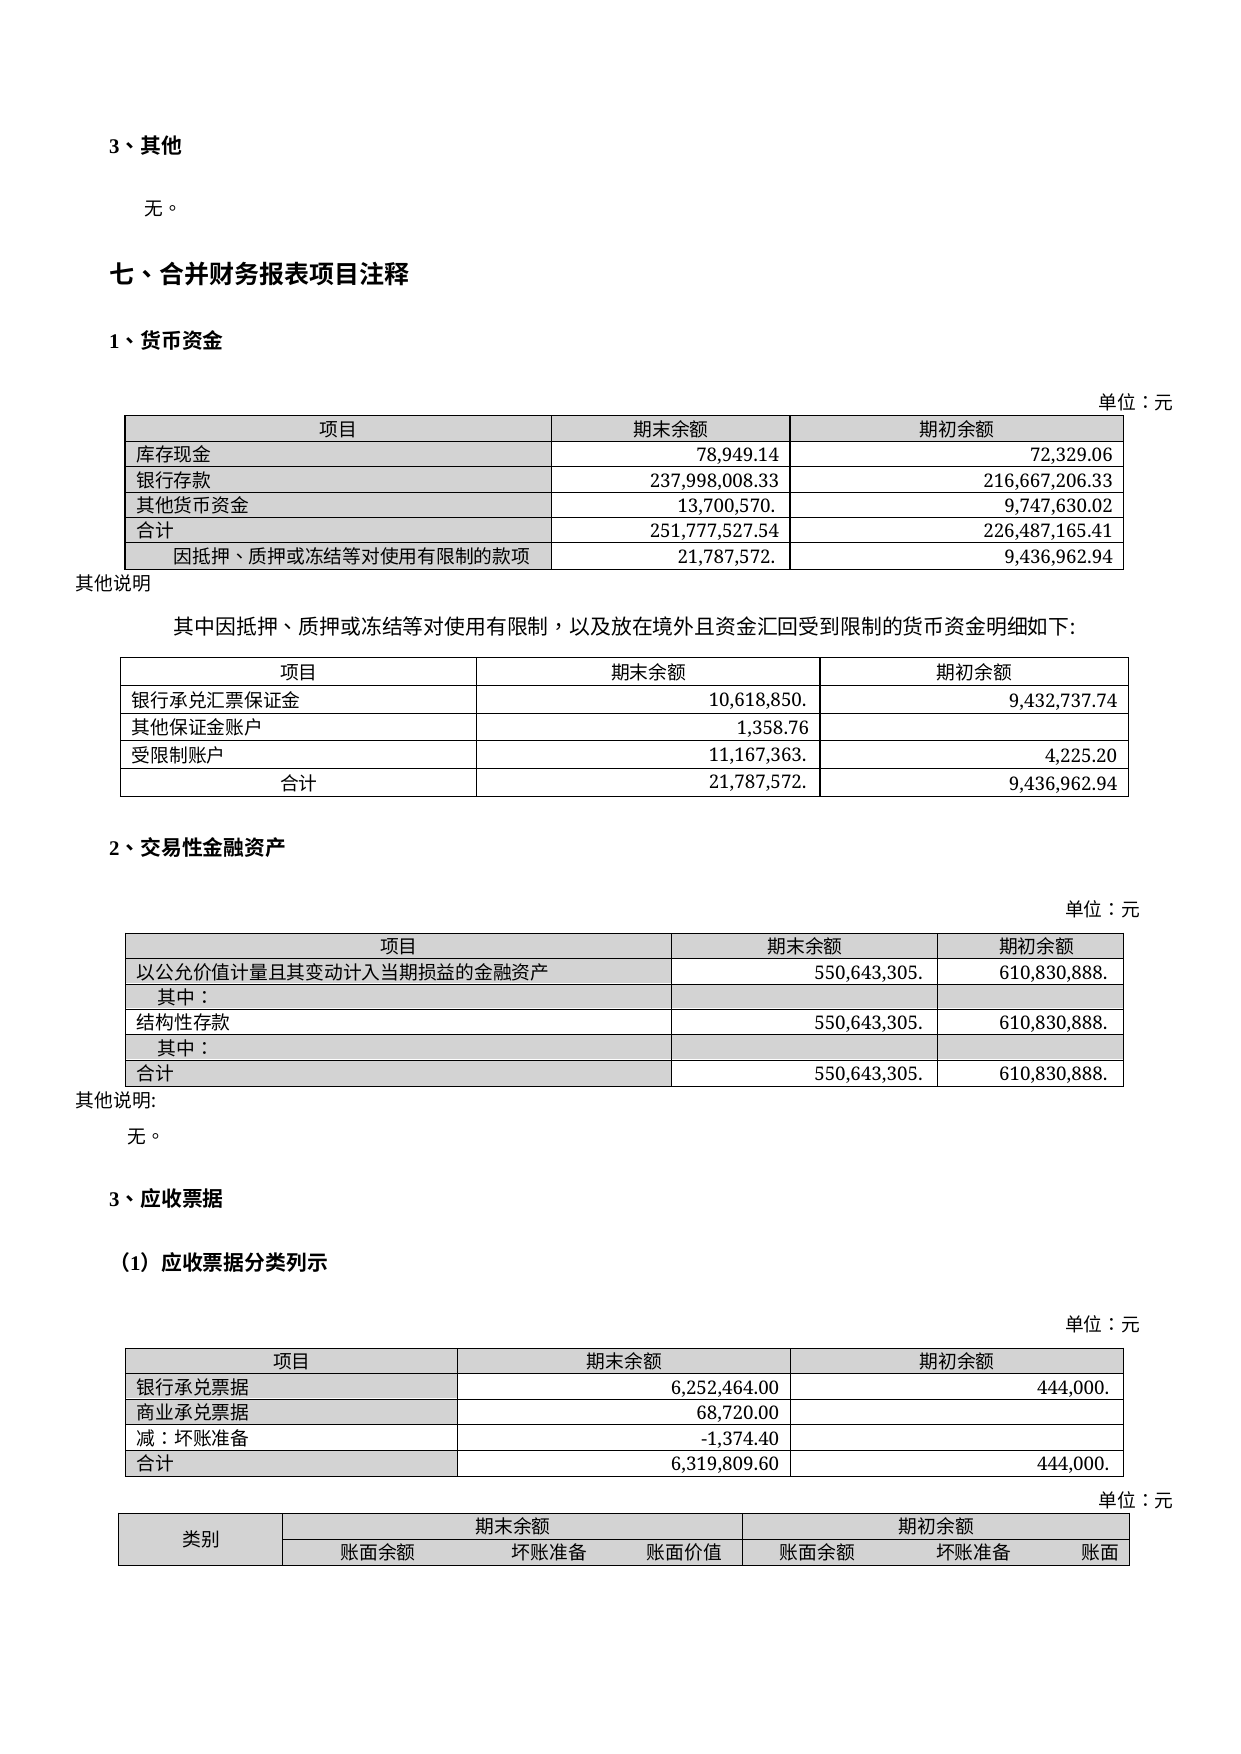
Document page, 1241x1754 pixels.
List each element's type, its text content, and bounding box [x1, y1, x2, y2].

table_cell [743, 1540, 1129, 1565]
subtitle 2、交易性金融资产 [76, 833, 1173, 861]
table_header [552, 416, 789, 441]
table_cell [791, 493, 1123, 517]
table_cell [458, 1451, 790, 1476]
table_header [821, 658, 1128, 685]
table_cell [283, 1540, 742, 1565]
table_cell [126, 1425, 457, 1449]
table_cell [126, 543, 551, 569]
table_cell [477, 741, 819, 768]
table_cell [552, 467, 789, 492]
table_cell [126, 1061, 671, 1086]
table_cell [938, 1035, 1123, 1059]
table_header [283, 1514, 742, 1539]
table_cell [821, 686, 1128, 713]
text 无。 [76, 195, 1173, 221]
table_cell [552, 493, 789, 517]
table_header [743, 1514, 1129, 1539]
text 单位：元 [76, 896, 1140, 922]
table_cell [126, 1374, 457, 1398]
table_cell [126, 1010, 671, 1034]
text 单位：元 [76, 390, 1173, 415]
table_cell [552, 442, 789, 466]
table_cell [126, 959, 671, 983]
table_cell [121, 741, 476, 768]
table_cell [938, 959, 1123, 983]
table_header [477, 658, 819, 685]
subtitle 1、货币资金 [76, 326, 1173, 354]
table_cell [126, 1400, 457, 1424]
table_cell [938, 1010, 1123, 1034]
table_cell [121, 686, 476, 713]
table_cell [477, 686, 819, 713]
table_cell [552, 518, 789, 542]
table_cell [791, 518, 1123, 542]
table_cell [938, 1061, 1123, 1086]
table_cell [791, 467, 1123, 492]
text 单位：元 [76, 1312, 1140, 1337]
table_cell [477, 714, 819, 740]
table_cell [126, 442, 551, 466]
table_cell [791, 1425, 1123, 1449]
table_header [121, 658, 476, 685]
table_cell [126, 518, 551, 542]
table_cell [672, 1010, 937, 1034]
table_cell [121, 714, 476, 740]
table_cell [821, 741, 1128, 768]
text 无。 [76, 1123, 1173, 1148]
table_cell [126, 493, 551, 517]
subtitle 3、其他 [76, 132, 1173, 160]
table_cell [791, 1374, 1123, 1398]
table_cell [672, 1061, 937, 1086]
text 其他说明 [76, 570, 1173, 595]
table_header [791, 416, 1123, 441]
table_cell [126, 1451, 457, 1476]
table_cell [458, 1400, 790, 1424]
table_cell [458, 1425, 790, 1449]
text 单位：元 [76, 1487, 1173, 1513]
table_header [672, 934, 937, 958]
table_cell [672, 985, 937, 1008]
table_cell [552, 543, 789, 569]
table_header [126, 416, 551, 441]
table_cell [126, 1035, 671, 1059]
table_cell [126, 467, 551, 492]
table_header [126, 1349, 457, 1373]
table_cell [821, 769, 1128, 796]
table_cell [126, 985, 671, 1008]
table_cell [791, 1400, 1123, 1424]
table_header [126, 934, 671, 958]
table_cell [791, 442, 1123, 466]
subtitle 七、合并财务报表项目注释 [76, 256, 1173, 290]
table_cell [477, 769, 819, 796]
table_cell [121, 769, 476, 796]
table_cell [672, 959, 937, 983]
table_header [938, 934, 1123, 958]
subtitle 3、应收票据 [76, 1184, 1173, 1212]
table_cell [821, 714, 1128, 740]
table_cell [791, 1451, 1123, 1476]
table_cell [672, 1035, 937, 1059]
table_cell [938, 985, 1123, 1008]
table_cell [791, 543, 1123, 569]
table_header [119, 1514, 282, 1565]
text 其中因抵押、质押或冻结等对使用有限制，以及放在境外且资金汇回受到限制的货币资金明细如下: [76, 612, 1173, 640]
text 其他说明: [76, 1087, 1173, 1112]
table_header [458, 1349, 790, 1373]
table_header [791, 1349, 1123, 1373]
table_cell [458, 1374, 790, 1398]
subtitle （1）应收票据分类列示 [76, 1248, 1173, 1276]
